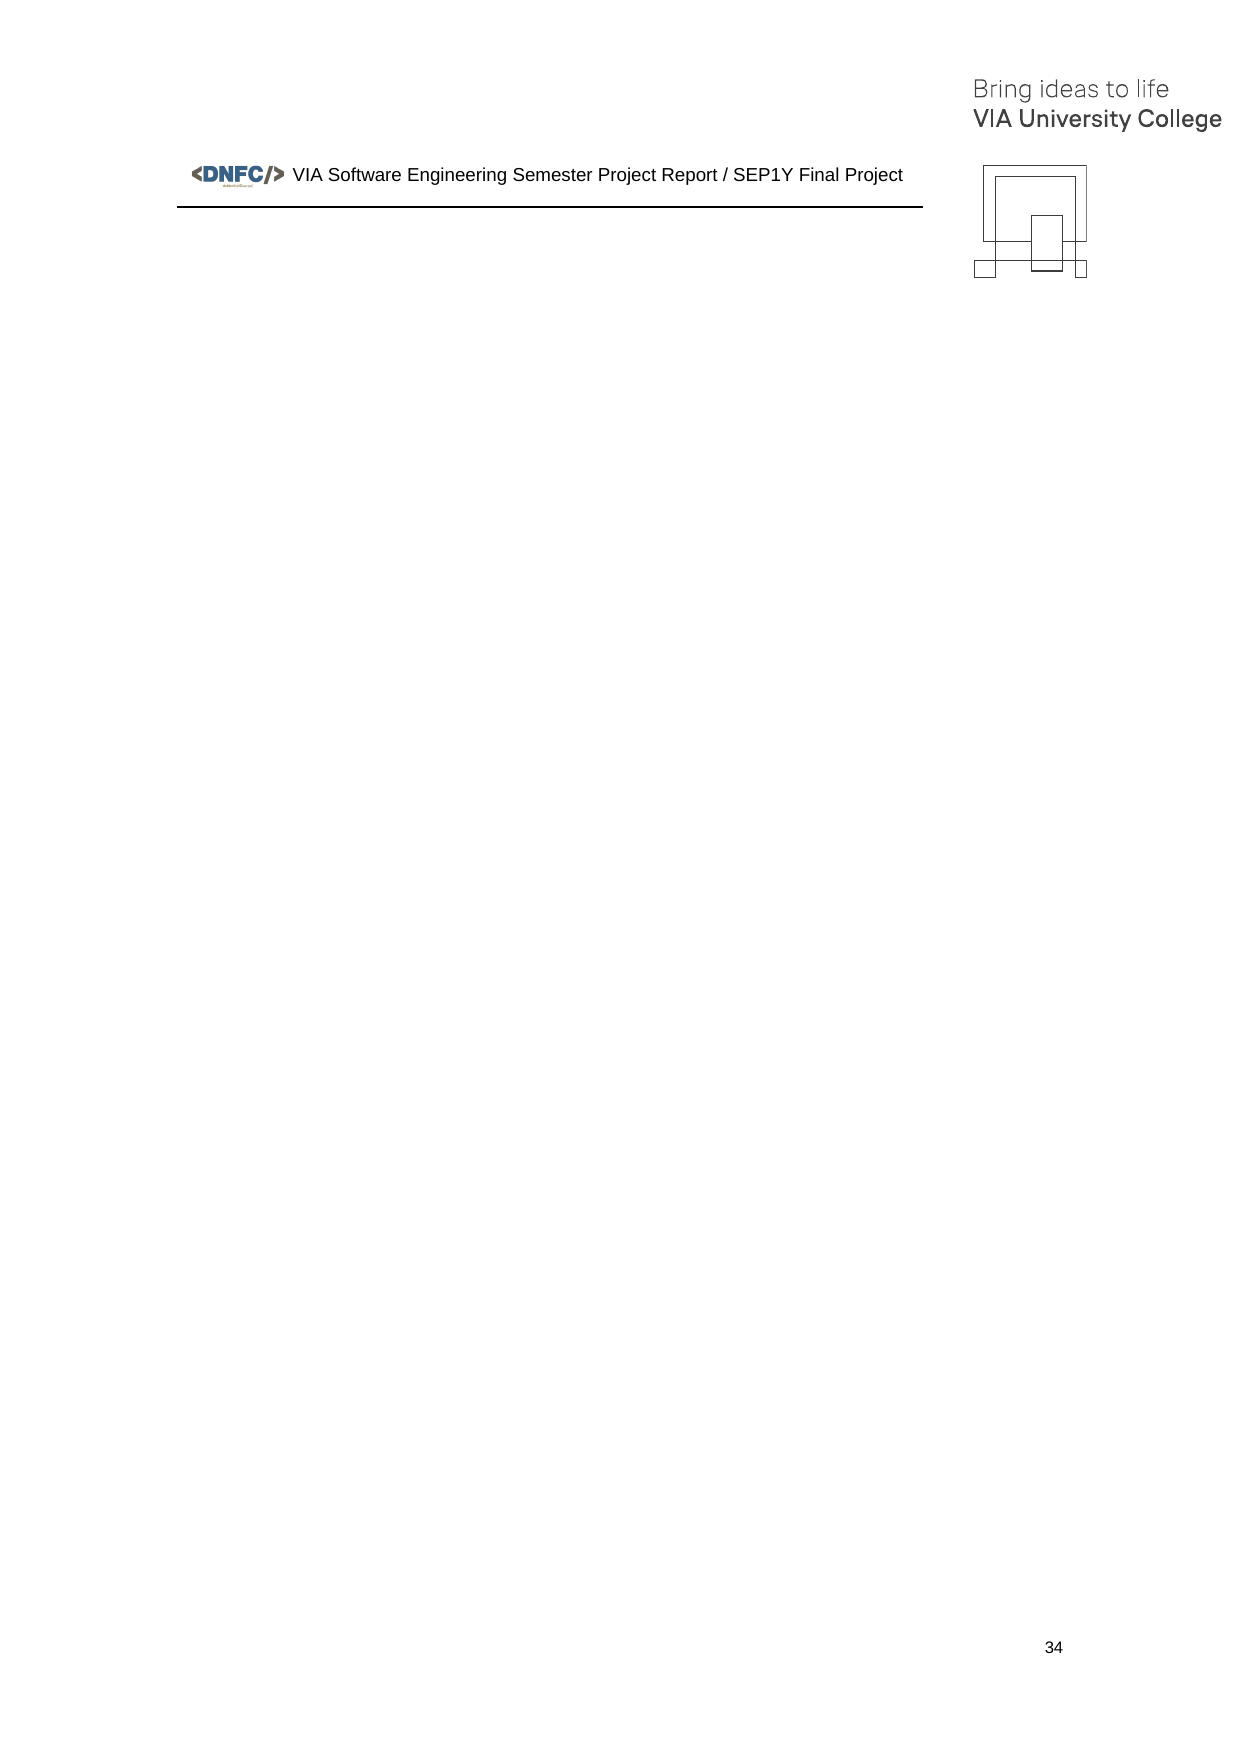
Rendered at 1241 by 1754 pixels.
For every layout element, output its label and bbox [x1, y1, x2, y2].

picture [190, 160, 286, 193]
